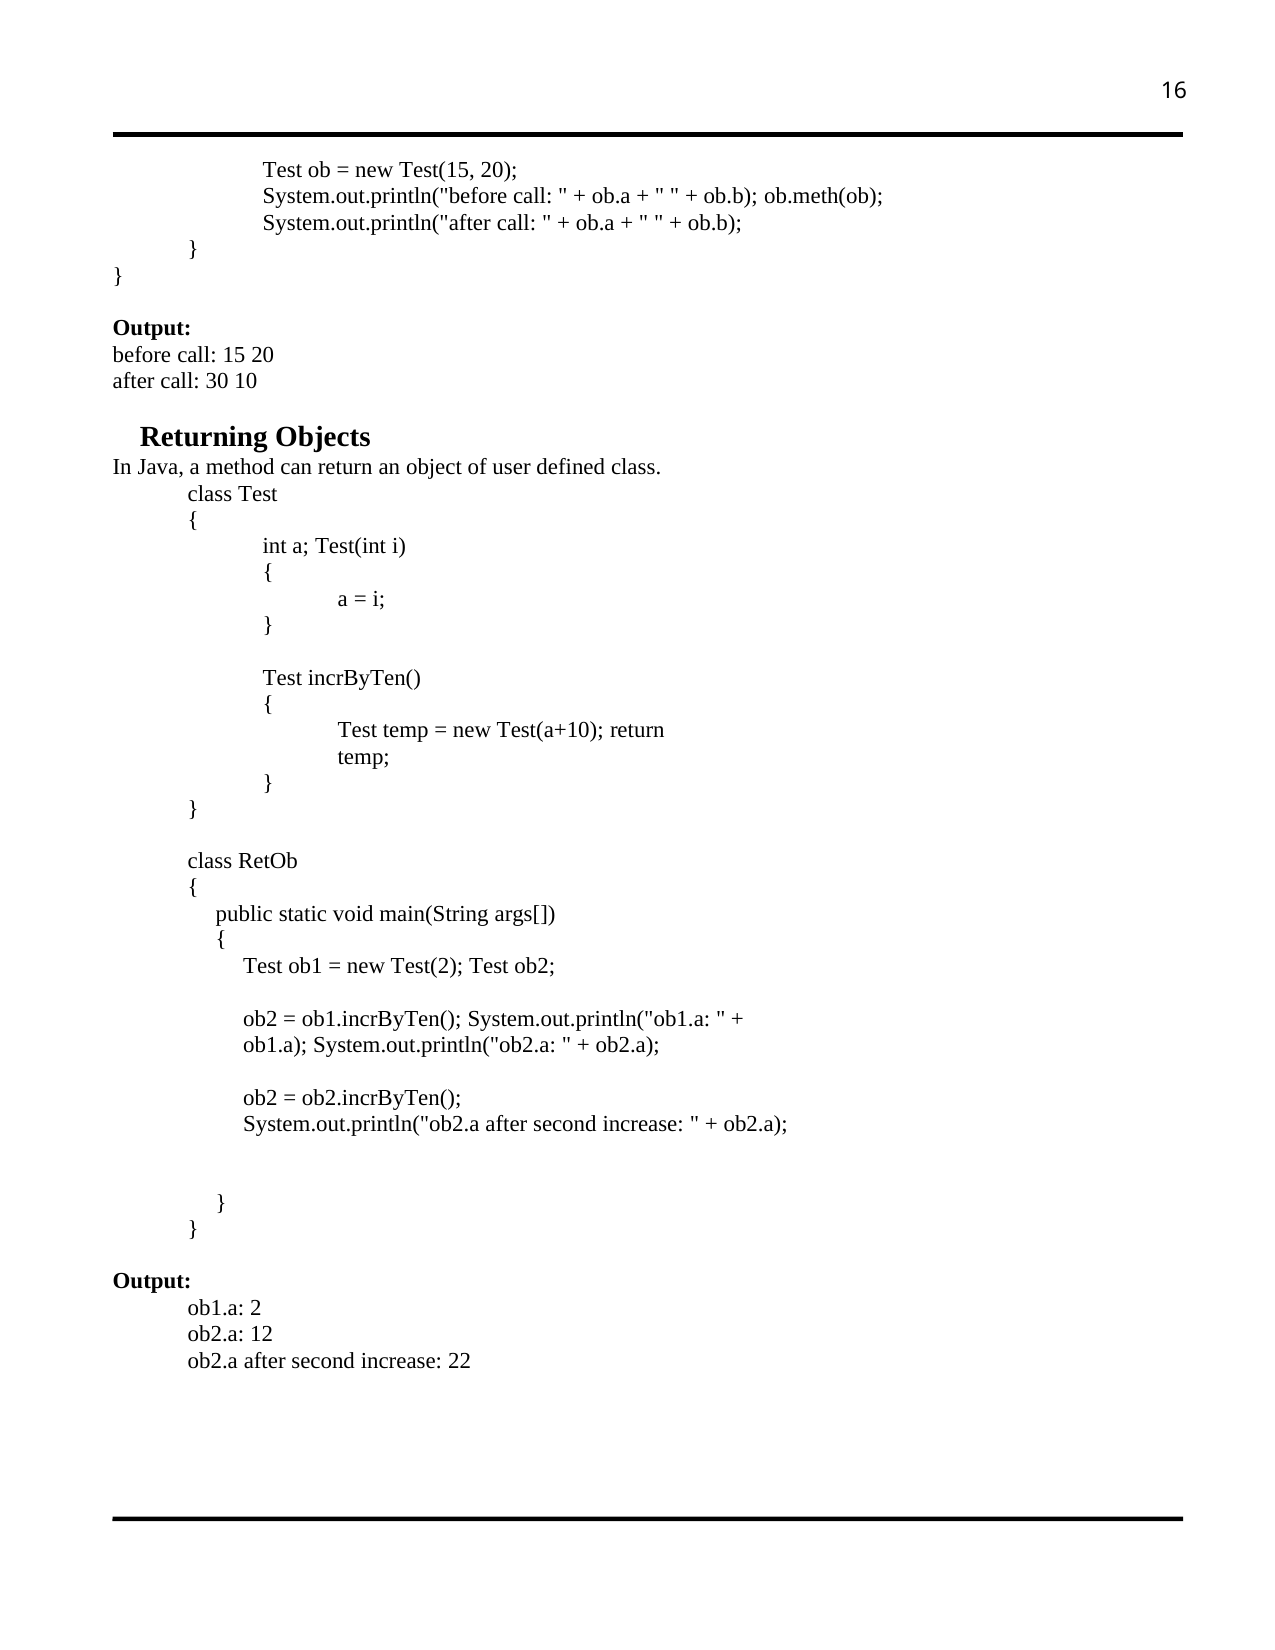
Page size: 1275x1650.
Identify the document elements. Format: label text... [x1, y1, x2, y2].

text { [262, 690, 1194, 716]
text class RetOb [187, 848, 1194, 874]
text Test ob = new Test(15, 20); [262, 156, 1194, 183]
text int a; Test(int i) [262, 533, 440, 558]
text System.out.println("after call: " + ob.a + " " + ob.b); [262, 209, 1194, 235]
text } [262, 611, 1194, 638]
text ob2.a: 12 [187, 1320, 1194, 1347]
text { [187, 506, 1194, 532]
text public static void main(String args[]) [215, 900, 1194, 926]
text { [262, 559, 1194, 585]
text class Test [187, 480, 1194, 506]
subtitle Returning Objects [102, 419, 1194, 453]
text ob2.a after second increase: 22 [187, 1347, 1194, 1373]
text after call: 30 10 [112, 367, 1194, 393]
text Test incrByTen() [262, 664, 1194, 690]
text ob2 = ob2.incrByTen(); [243, 1084, 1194, 1111]
text Test temp = new Test(a+10); return temp; [337, 716, 711, 769]
text { [187, 874, 1194, 899]
text System.out.println("before call: " + ob.a + " " + ob.b); ob.meth(ob); [262, 183, 1035, 209]
text In Java, a method can return an object of user defined class. [112, 453, 1194, 479]
text } [262, 769, 1194, 795]
text { [215, 926, 1194, 952]
text before call: 15 20 [112, 341, 1194, 367]
text ob1.a: 2 [187, 1294, 1194, 1320]
text } [215, 1190, 229, 1215]
text System.out.println("ob2.a after second increase: " + ob2.a); [243, 1111, 1194, 1137]
text } [112, 262, 1194, 288]
text } [187, 235, 1194, 262]
text ob2 = ob1.incrByTen(); System.out.println("ob1.a: " + ob1.a); System.out.println("ob2.a: " + ob2.a); [243, 1005, 768, 1058]
text } [187, 796, 1194, 822]
text a = i; [337, 585, 1194, 611]
text Test ob1 = new Test(2); Test ob2; [243, 952, 561, 978]
subtitle Output: [112, 314, 1194, 340]
text } [187, 1215, 229, 1241]
subtitle Output: [112, 1267, 229, 1293]
